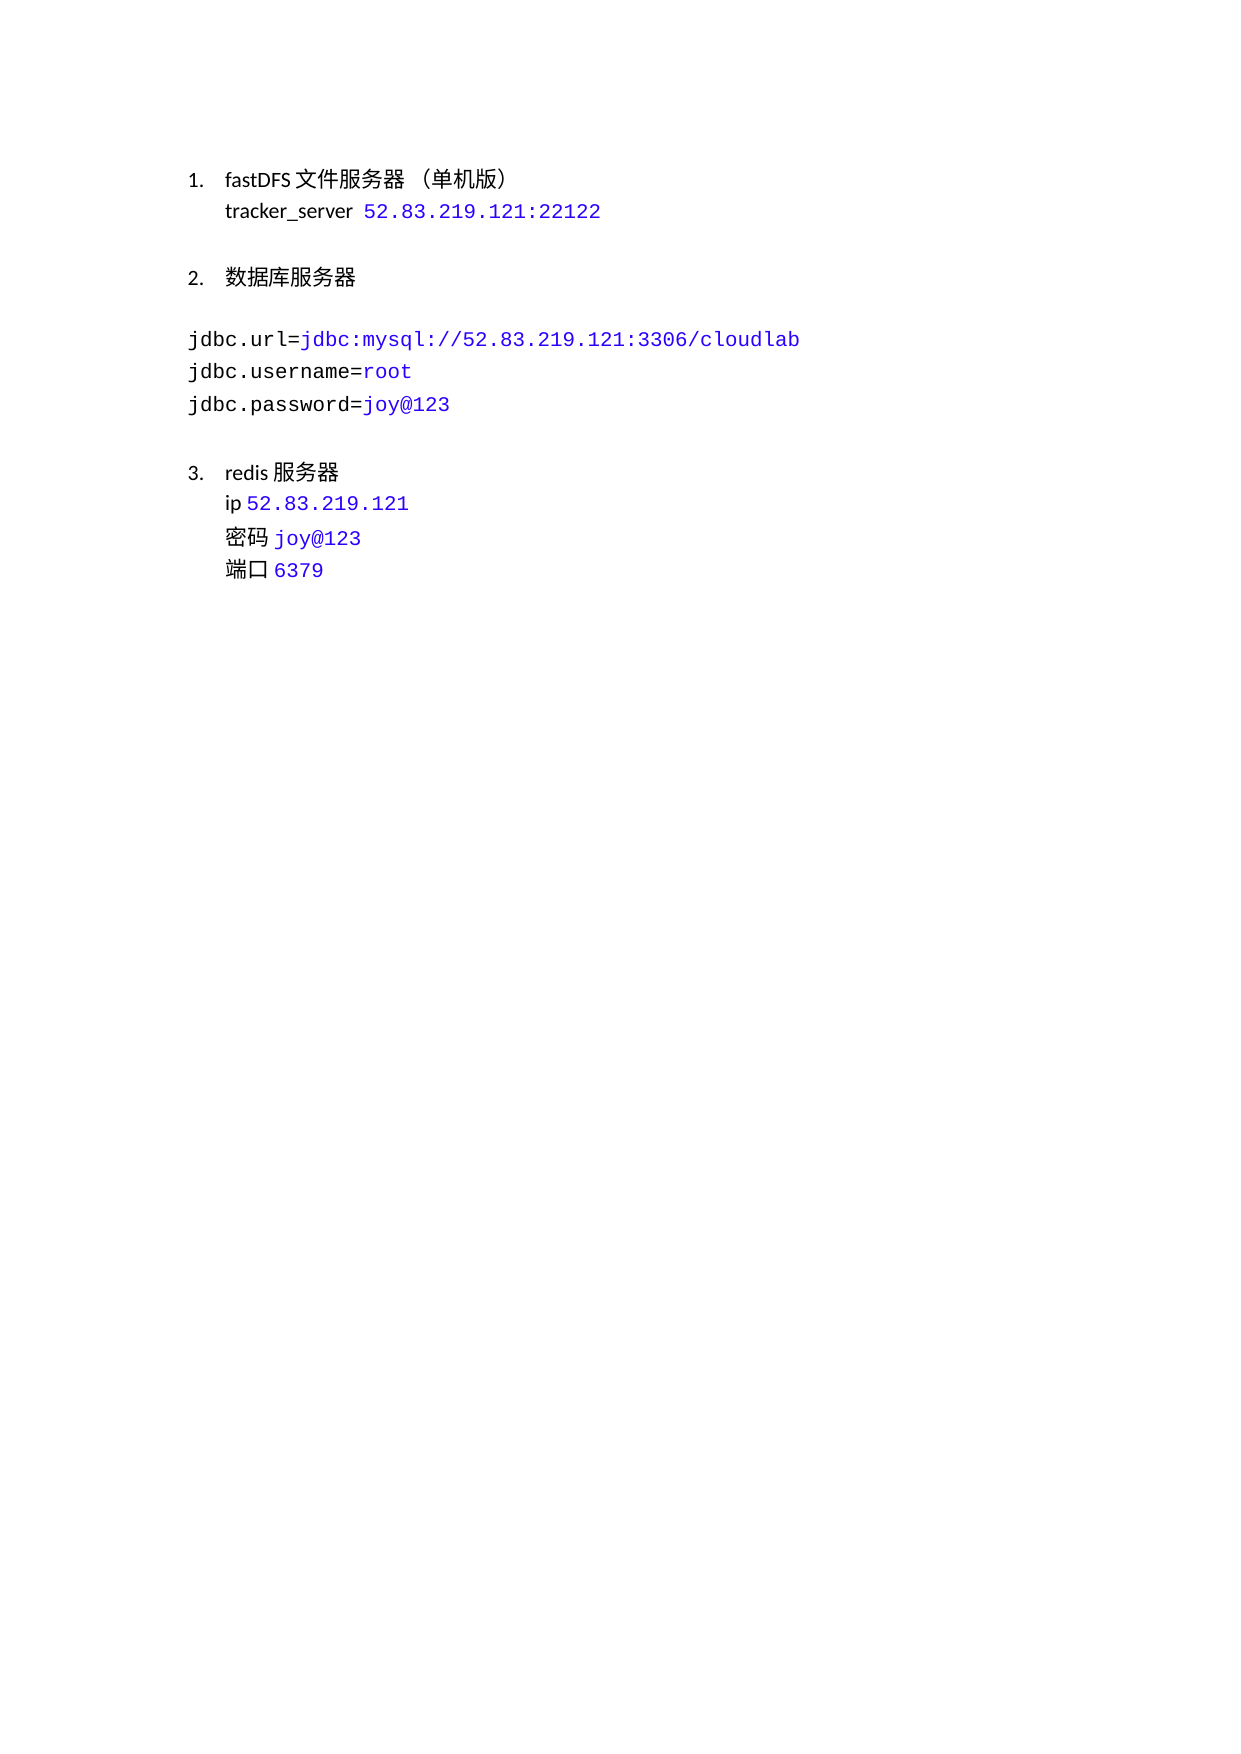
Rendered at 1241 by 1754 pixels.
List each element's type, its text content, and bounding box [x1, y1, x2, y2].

list redis 服务器 [187, 454, 1053, 487]
list ip 52.83.219.121 [225, 487, 1053, 519]
list 数据库服务器 [187, 259, 1053, 292]
text jdbc.username=root [187, 357, 1053, 389]
list fastDFS 文件服务器 （单机版） [187, 162, 1053, 194]
list 密码 joy@123 [225, 519, 1053, 552]
list 端口 6379 [225, 552, 1053, 584]
text jdbc.url=jdbc:mysql://52.83.219.121:3306/cloudlab [187, 324, 1053, 357]
text jdbc.password=joy@123 [187, 389, 1053, 422]
list tracker_server 52.83.219.121:22122 [225, 194, 1053, 227]
